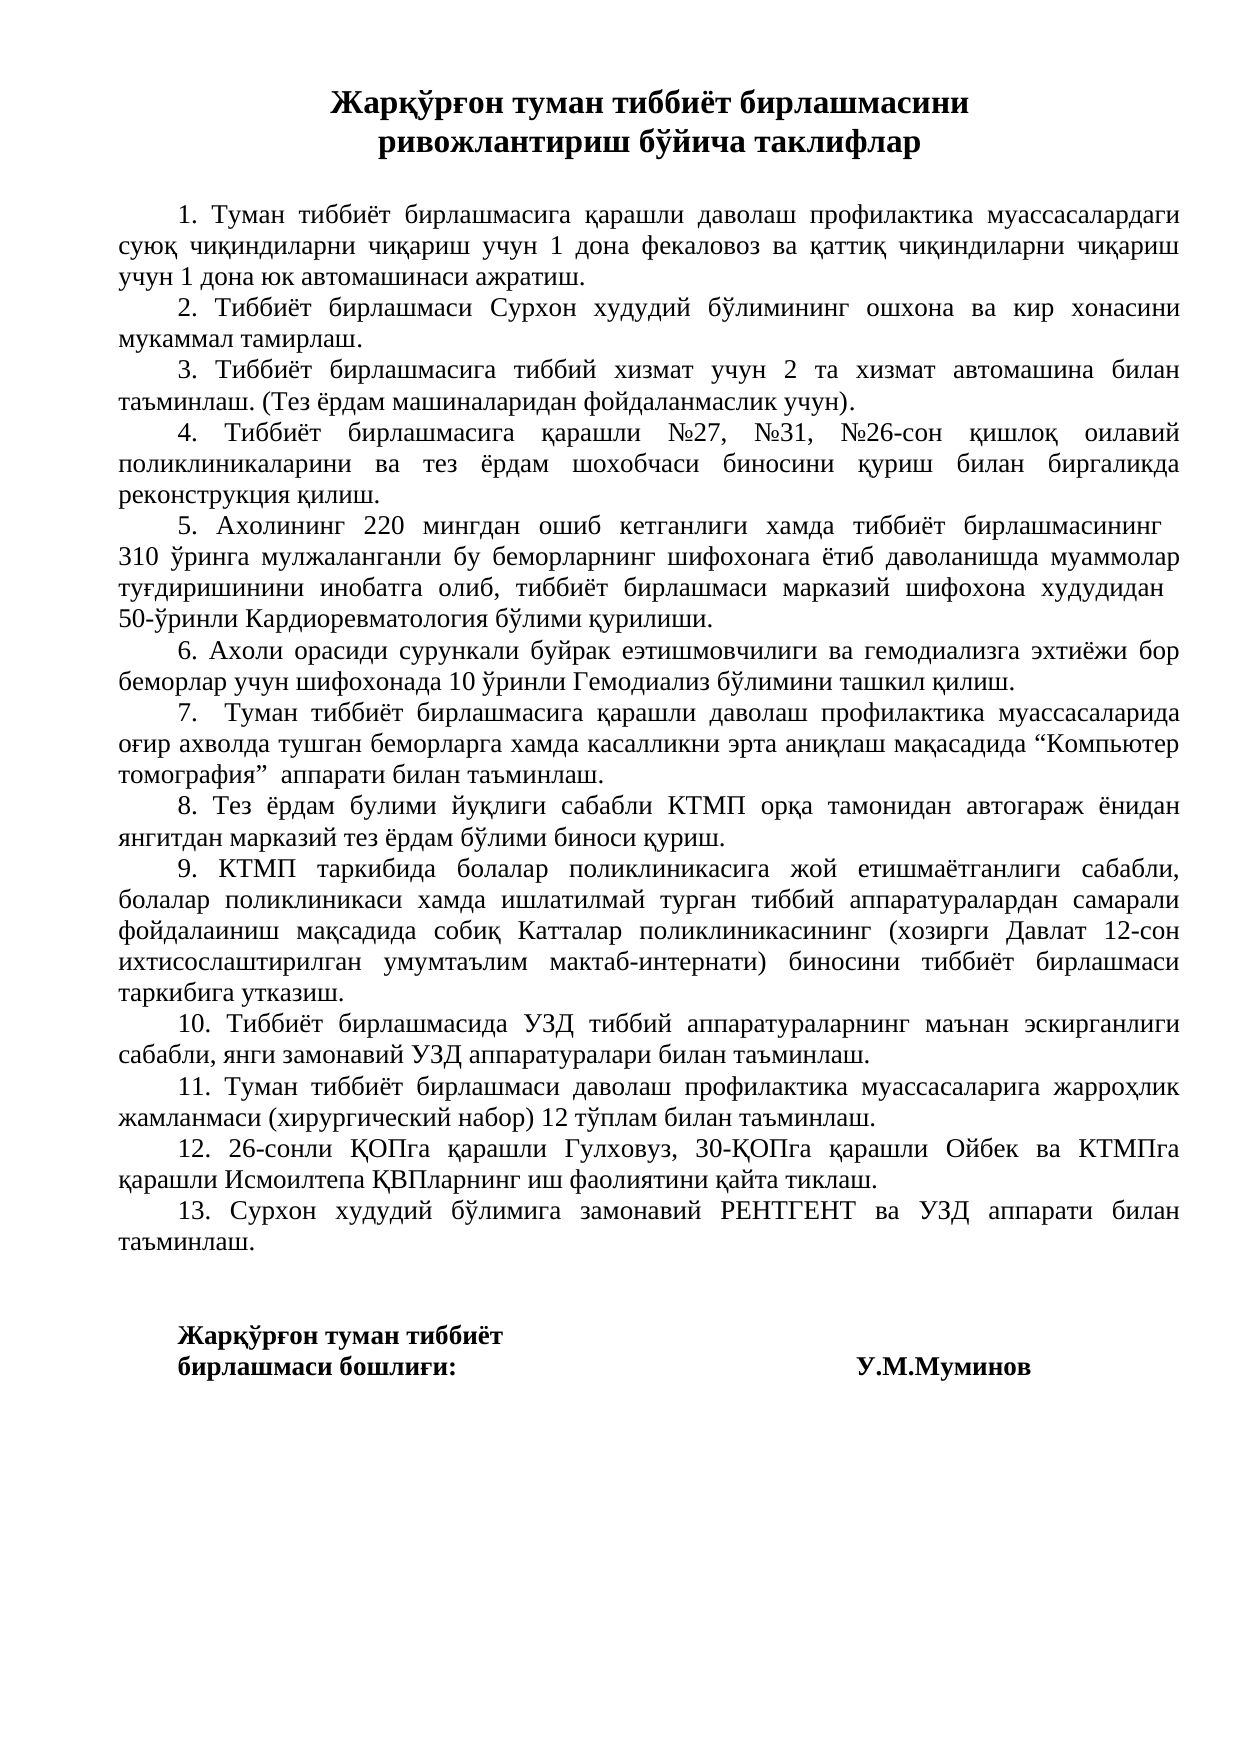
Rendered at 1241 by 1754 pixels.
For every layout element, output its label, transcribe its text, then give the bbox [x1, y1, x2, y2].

list 9. КТМП таркибида болалар поликлиникасига жой етишмаётганлиги сабабли, болалар поликлиникаси хамда ишлатилмай турган тиббий аппаратуралардан самарали фойдалаиниш мақсадида собиқ Катталар поликлиникасининг (хозирги Давлат 12-сон ихтисослаштирилган умумтаълим мактаб-интернати) биносини тиббиёт бирлашмаси таркибига утказиш. [118, 852, 1181, 1007]
list 4. Тиббиёт бирлашмасига қарашли №27, №31, №26-сон қишлоқ оилавий поликлиникаларини ва тез ёрдам шохобчаси биносини қуриш билан биргаликда реконструкция қилиш. [118, 416, 1181, 509]
list Жарқўрғон туман тиббиёт [118, 1319, 1181, 1350]
list бирлашмаси бошлиғи: У.М.Муминов [118, 1350, 1181, 1381]
list 2. Тиббиёт бирлашмаси Сурхон худудий бўлимининг ошхона ва кир хонасини мукаммал тамирлаш. [118, 291, 1181, 353]
list 3. Тиббиёт бирлашмасига тиббий хизмат учун 2 та хизмат автомашина билан таъминлаш. (Тез ёрдам машиналаридан фойдаланмаслик учун). [118, 353, 1181, 416]
list 1. Туман тиббиёт бирлашмасига қарашли даволаш профилактика муассасалардаги суюқ чиқиндиларни чиқариш учун 1 дона фекаловоз ва қаттиқ чиқиндиларни чиқариш учун 1 дона юк автомашинаси ажратиш. [118, 198, 1181, 291]
list 7. Туман тиббиёт бирлашмасига қарашли даволаш профилактика муассасаларида оғир ахволда тушган беморларга хамда касалликни эрта аниқлаш мақасадида “Компьютер томография” аппарати билан таъминлаш. [118, 696, 1181, 789]
list 8. Тез ёрдам булими йуқлиги сабабли КТМП орқа тамонидан автогараж ёнидан янгитдан марказий тез ёрдам бўлими биноси қуриш. [118, 789, 1181, 852]
list 5. Ахолининг 220 мингдан ошиб кетганлиги хамда тиббиёт бирлашмасининг 310 ўринга мулжаланганли бу беморларнинг шифохонага ётиб даволанишда муаммолар туғдиришинини инобатга олиб, тиббиёт бирлашмаси марказий шифохона худудидан 50-ўринли Кардиоревматология бўлими қурилиши. [118, 509, 1181, 634]
text ривожлантириш бўйича таклифлар [118, 121, 1181, 159]
text Жарқўрғон туман тиббиёт бирлашмасини [118, 83, 1181, 121]
list 11. Туман тиббиёт бирлашмаси даволаш профилактика муассасаларига жарроҳлик жамланмаси (хирургический набор) 12 тўплам билан таъминлаш. [118, 1070, 1181, 1132]
list 6. Ахоли орасиди сурункали буйрак еэтишмовчилиги ва гемодиализга эхтиёжи бор беморлар учун шифохонада 10 ўринли Гемодиализ бўлимини ташкил қилиш. [118, 634, 1181, 696]
list 12. 26-сонли ҚОПга қарашли Гулховуз, 30-ҚОПга қарашли Ойбек ва КТМПга қарашли Исмоилтепа ҚВПларнинг иш фаолиятини қайта тиклаш. [118, 1132, 1181, 1194]
list 10. Тиббиёт бирлашмасида УЗД тиббий аппаратураларнинг маънан эскирганлиги сабабли, янги замонавий УЗД аппаратуралари билан таъминлаш. [118, 1007, 1181, 1070]
list 13. Сурхон худудий бўлимига замонавий РЕНТГЕНТ ва УЗД аппарати билан таъминлаш. [118, 1194, 1181, 1257]
